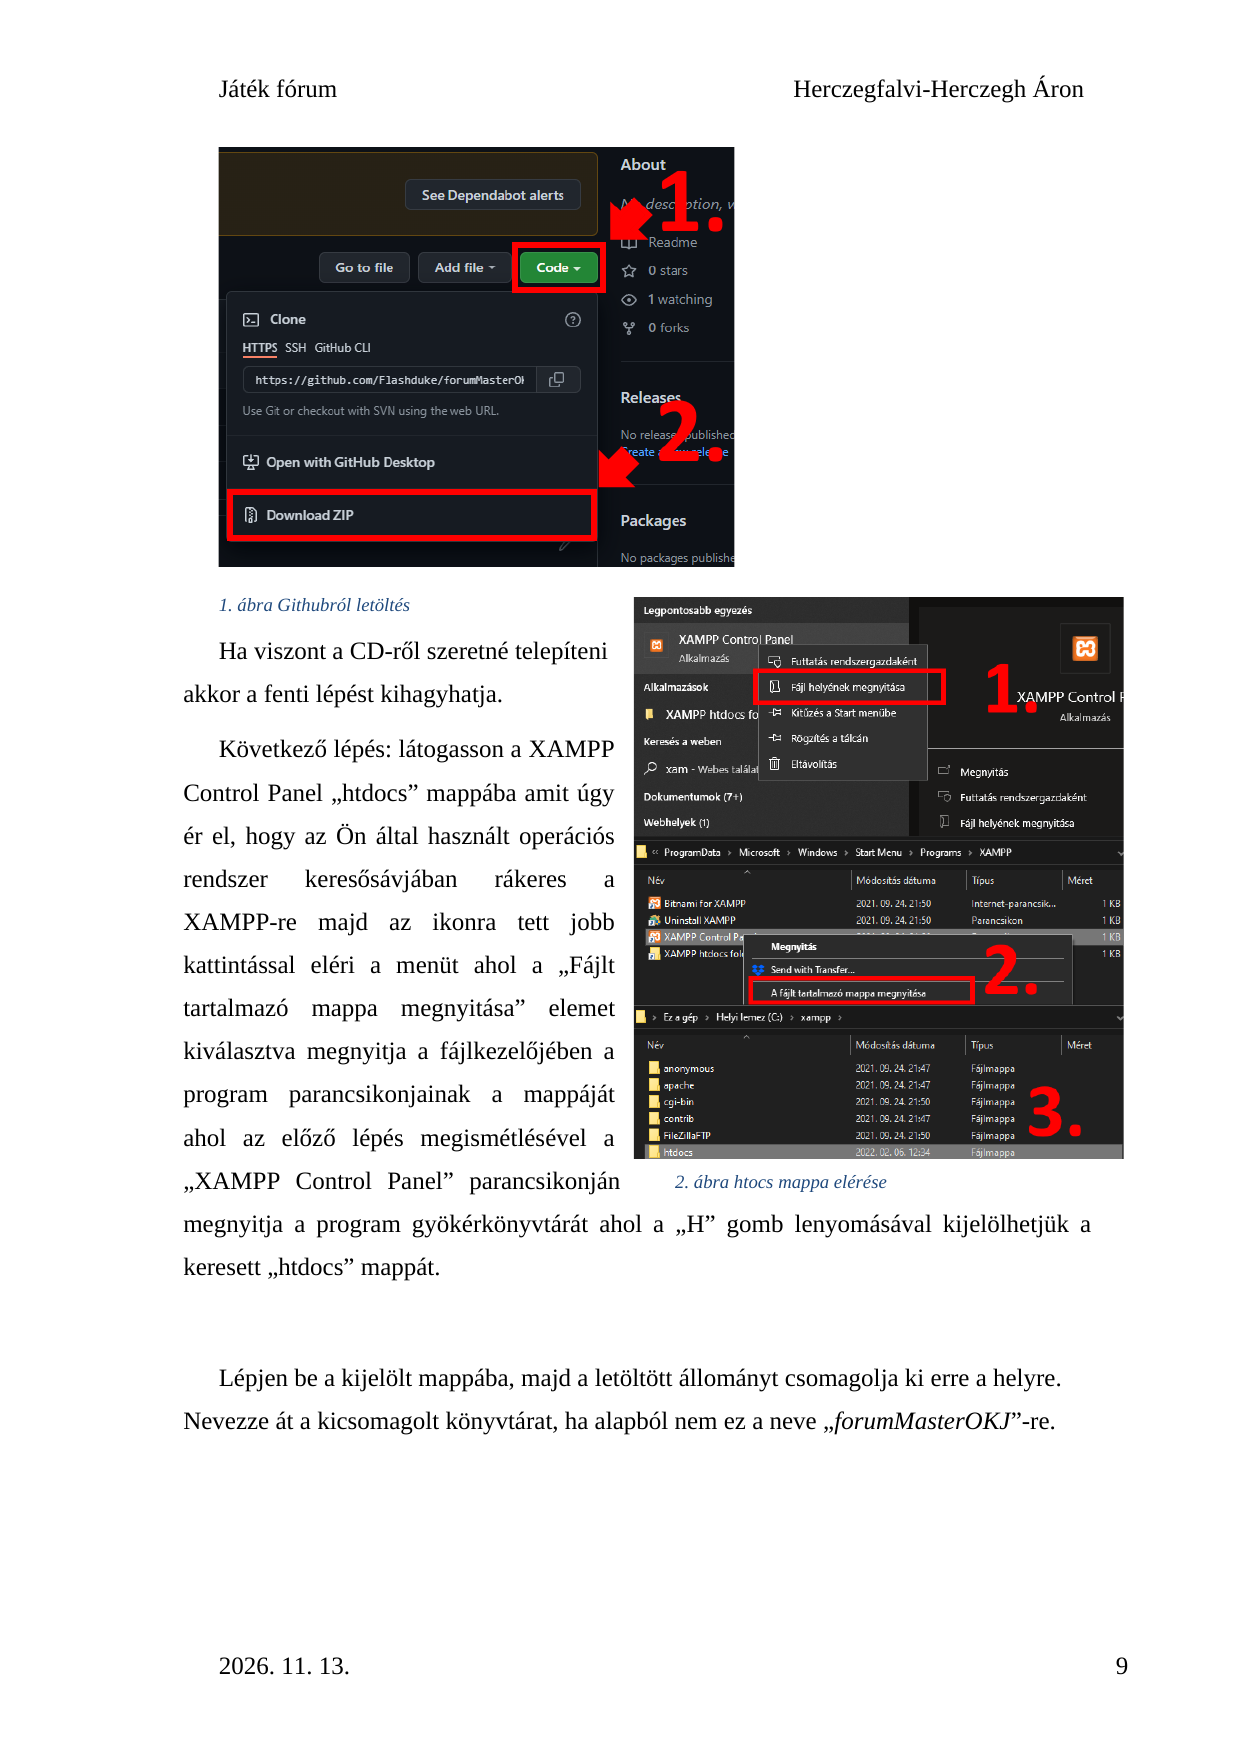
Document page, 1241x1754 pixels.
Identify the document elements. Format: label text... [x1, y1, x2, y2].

text Következő lépés: látogasson a XAMPP Control Panel „htdocs” mappába amit úgy ér el, hogy az Ön által használt operációs rendszer keresősávjában rákeres a XAMPP-re majd az ikonra tett jobb kattintással eléri a menüt ahol a „Fájlt tartalmazó mappa megnyitása” elemet kiválasztva megnyitja a fájlkezelőjében a program parancsikonjainak a mappáját ahol az előző lépés megismétlésével a „XAMPP Control Panel” parancsikonján megnyitja a program gyökérkönyvtárát ahol a „H” gomb lenyomásával kijelölhetjük a keresett „htdocs” mappát. [183, 734, 1092, 1281]
picture [218, 147, 735, 567]
picture [633, 597, 1124, 1157]
text Lépjen be a kijelölt mappába, majd a letöltött állományt csomagolja ki erre a helyre. Nevezze át a kicsomagolt könyvtárat, ha alapból nem ez a neve „forumMasterOKJ”-re. [183, 1363, 1092, 1435]
text Ha viszont a CD-ről szeretné telepíteni akkor a fenti lépést kihagyhatja. [183, 636, 633, 708]
text 1. ábra Githubról letöltés [183, 593, 1092, 615]
